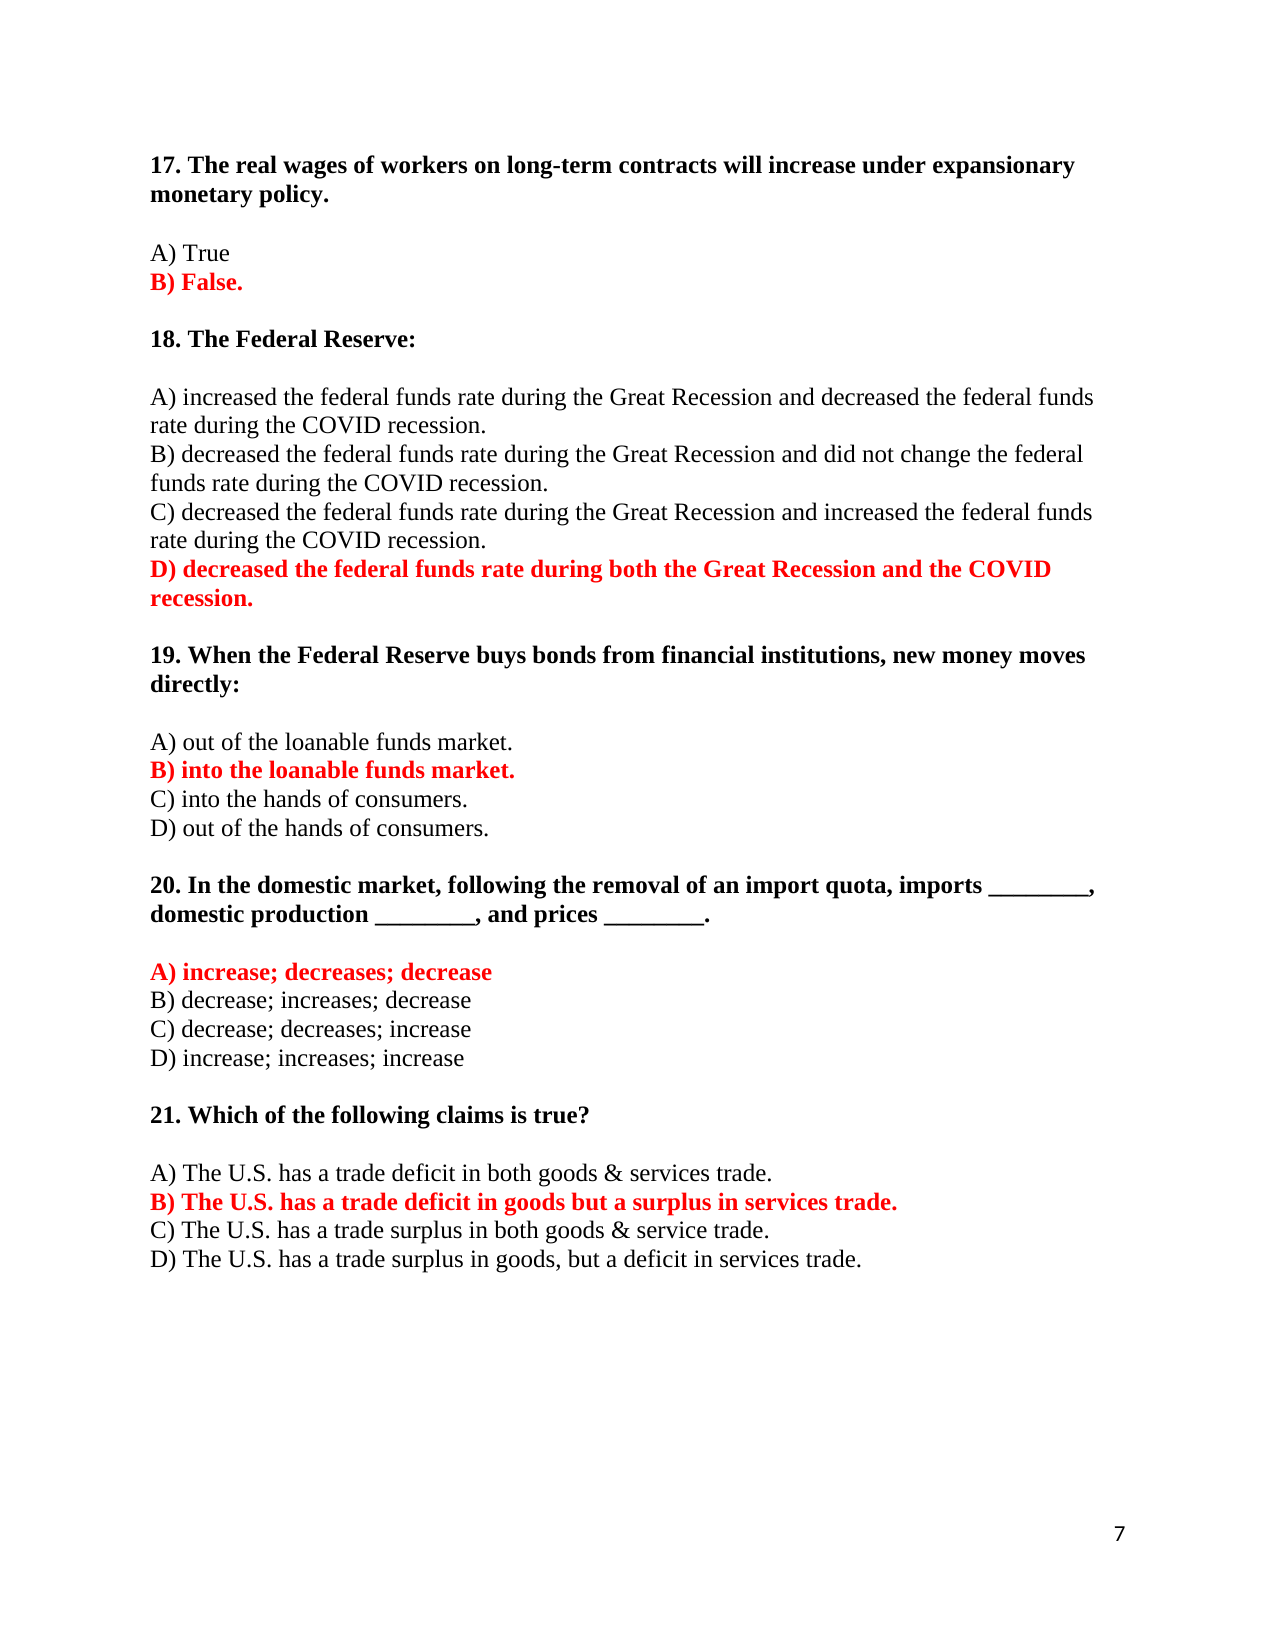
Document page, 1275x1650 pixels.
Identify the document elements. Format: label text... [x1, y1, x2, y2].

text D) The U.S. has a trade surplus in goods, but a deficit in services trade. [150, 1244, 1125, 1273]
text B) decreased the federal funds rate during the Great Recession and did not change the federal funds rate during the COVID recession. [150, 439, 1125, 497]
text 21. Which of the following claims is true? [150, 1101, 1125, 1129]
text B) False. [150, 267, 1125, 296]
text A) The U.S. has a trade deficit in both goods & services trade. [150, 1158, 1125, 1187]
text C) decrease; decreases; increase [150, 1014, 1125, 1043]
text 19. When the Federal Reserve buys bonds from financial institutions, new money moves directly: [150, 641, 1125, 698]
text 18. The Federal Reserve: [150, 324, 1125, 353]
text D) decreased the federal funds rate during both the Great Recession and the COVID recession. [150, 554, 1125, 612]
text B) The U.S. has a trade deficit in goods but a surplus in services trade. [150, 1187, 1125, 1216]
text D) increase; increases; increase [150, 1043, 1125, 1072]
text B) decrease; increases; decrease [150, 986, 1125, 1014]
text D) out of the hands of consumers. [150, 813, 1125, 842]
text 20. In the domestic market, following the removal of an import quota, imports ________, domestic production ________, and prices ________. [150, 871, 1125, 928]
text A) True [150, 238, 1125, 267]
text C) decreased the federal funds rate during the Great Recession and increased the federal funds rate during the COVID recession. [150, 497, 1125, 554]
text A) increased the federal funds rate during the Great Recession and decreased the federal funds rate during the COVID recession. [150, 382, 1125, 439]
text 17. The real wages of workers on long-term contracts will increase under expansionary monetary policy. [150, 150, 1125, 207]
text A) increase; decreases; decrease [150, 957, 1125, 986]
text B) into the loanable funds market. [150, 756, 1125, 784]
text C) into the hands of consumers. [150, 784, 1125, 813]
text C) The U.S. has a trade surplus in both goods & service trade. [150, 1216, 1125, 1244]
text A) out of the loanable funds market. [150, 727, 1125, 756]
